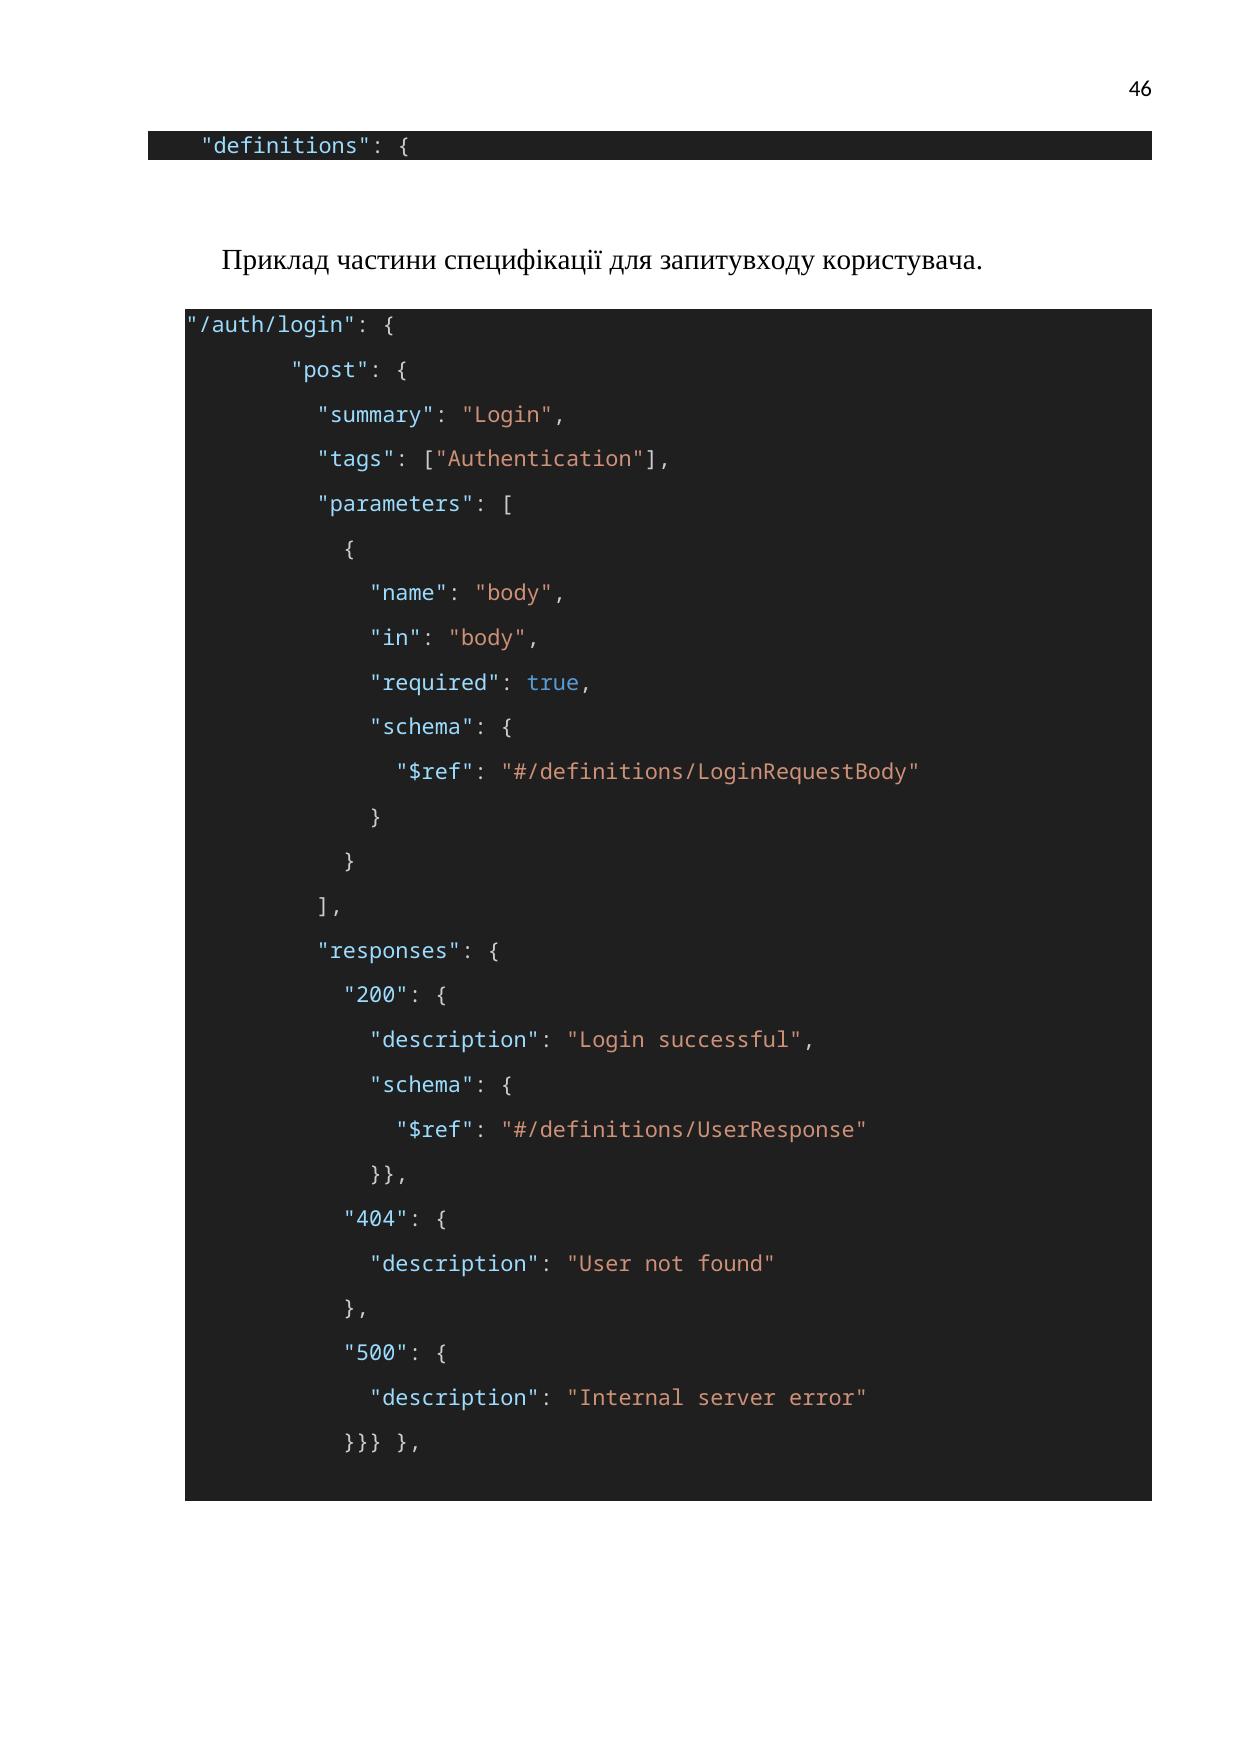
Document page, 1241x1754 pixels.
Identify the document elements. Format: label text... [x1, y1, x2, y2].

text "$ref": "#/definitions/UserResponse" [185, 1113, 1152, 1143]
text "responses": { [185, 935, 1152, 964]
text "500": { [185, 1337, 1152, 1367]
text "tags": ["Authentication"], [185, 443, 1152, 473]
text }, [185, 1292, 1152, 1322]
text "200": { [185, 979, 1152, 1009]
text { [185, 533, 1152, 562]
text "404": { [185, 1203, 1152, 1233]
text } [185, 801, 1152, 831]
text }}} }, [185, 1426, 1152, 1456]
text "summary": "Login", [185, 398, 1152, 428]
text "definitions": { [148, 131, 1152, 160]
text "parameters": [ [185, 488, 1152, 518]
text "$ref": "#/definitions/LoginRequestBody" [185, 756, 1152, 786]
text "post": { [185, 354, 1152, 384]
text "required": true, [185, 667, 1152, 696]
text "description": "Internal server error" [185, 1382, 1152, 1411]
text "description": "User not found" [185, 1248, 1152, 1277]
text "description": "Login successful", [185, 1024, 1152, 1054]
text "name": "body", [185, 577, 1152, 607]
text ], [185, 890, 1152, 920]
text "schema": { [185, 1069, 1152, 1099]
text Приклад частини специфікації для запитувходу користувача. [148, 242, 1152, 276]
text "/auth/login": { [185, 309, 1152, 339]
text "in": "body", [185, 622, 1152, 652]
text }}, [185, 1158, 1152, 1188]
text "schema": { [185, 711, 1152, 741]
text } [185, 845, 1152, 875]
